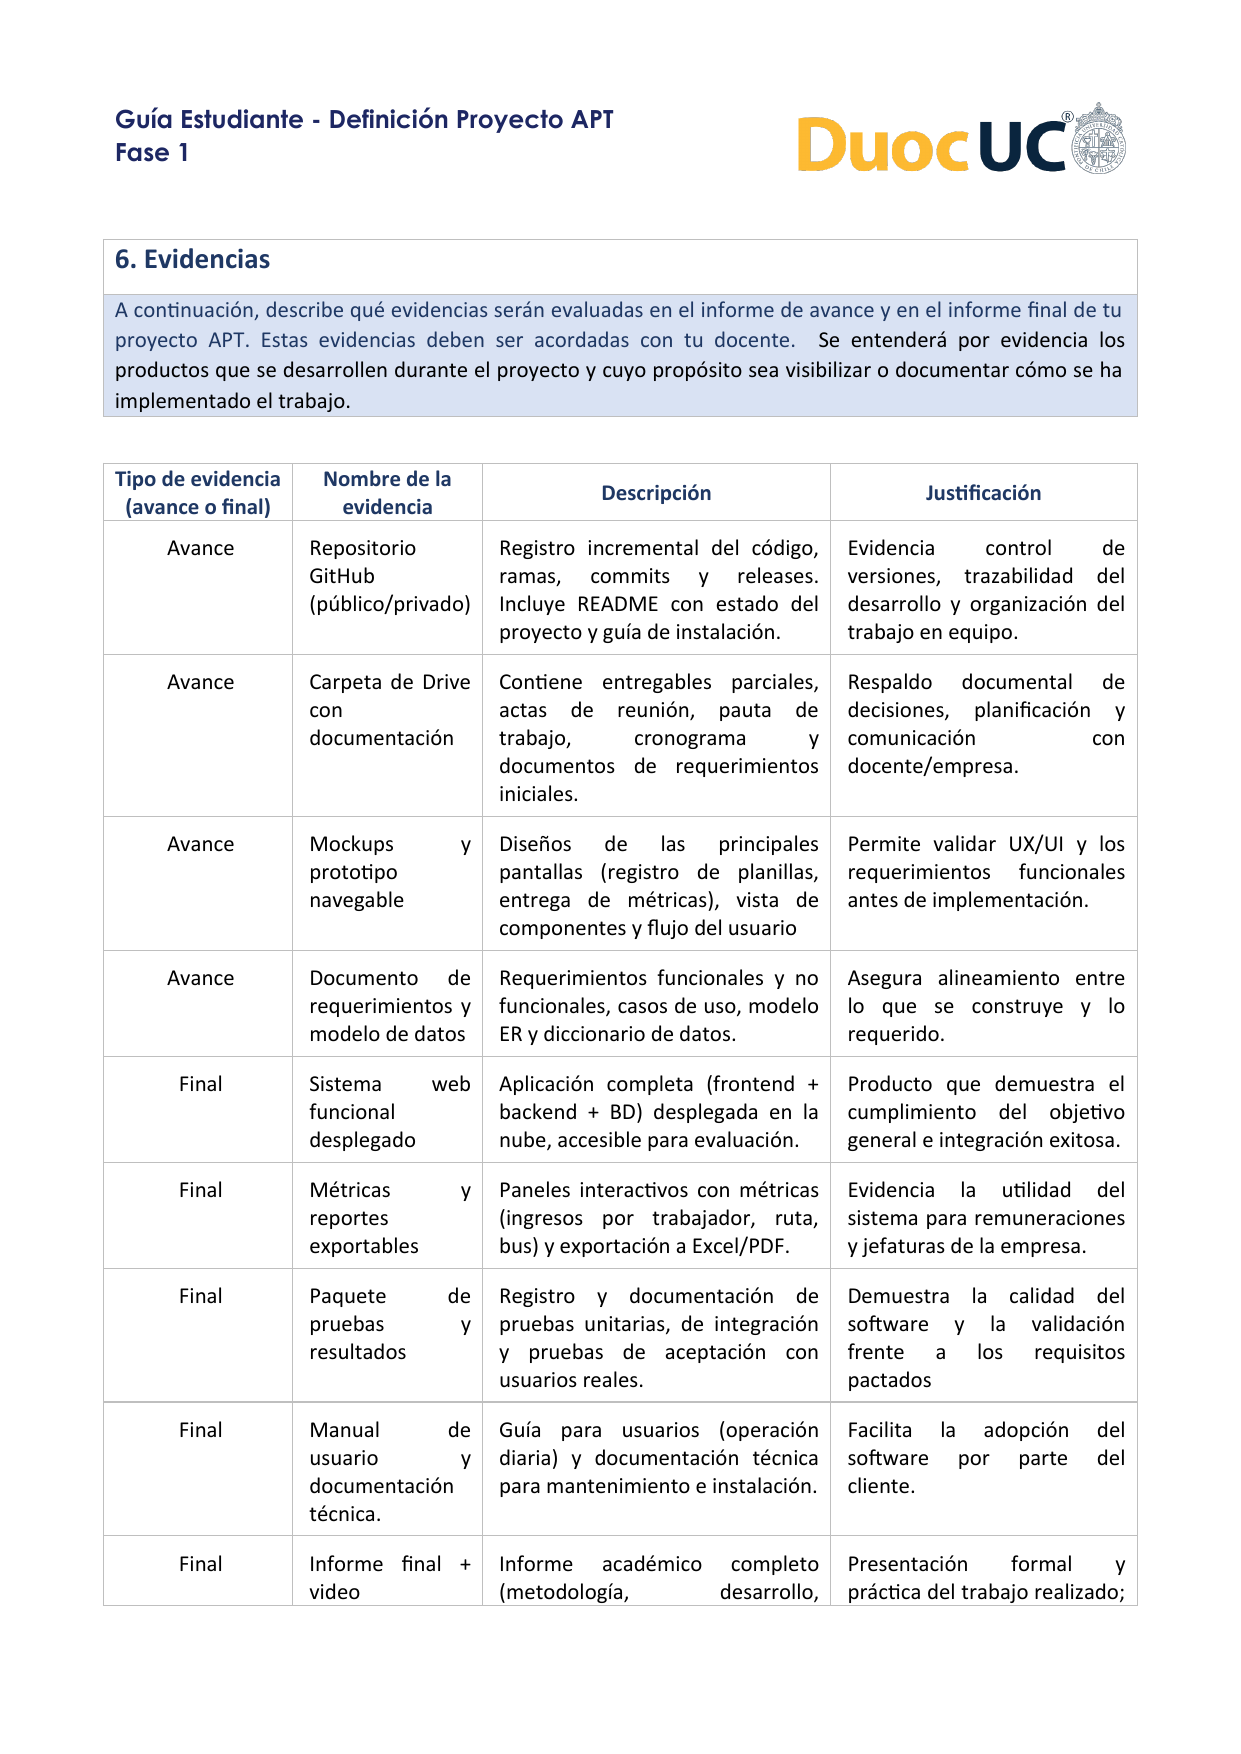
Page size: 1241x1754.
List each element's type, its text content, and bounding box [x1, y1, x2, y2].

table_cell Carpeta de Drive con documentación [293, 655, 482, 816]
table_cell Manual de usuario y documentación técnica. [293, 1403, 482, 1535]
table_cell Diseños de las principales pantallas (registro de planillas, entrega de métricas), vista de componentes y flujo del usuario [483, 817, 830, 950]
table_cell Evidencia la utilidad del sistema para remuneraciones y jefaturas de la empresa. [831, 1163, 1137, 1267]
table_cell Métricas y reportes exportables [293, 1163, 482, 1267]
table_cell Respaldo documental de decisiones, planificación y comunicación con docente/empresa. [831, 655, 1137, 816]
table_cell Permite validar UX/UI y los requerimientos funcionales antes de implementación. [831, 817, 1137, 950]
table_cell Facilita la adopción del software por parte del cliente. [831, 1403, 1137, 1535]
table_cell Avance [104, 521, 292, 654]
table_cell Final [104, 1163, 292, 1267]
table_cell Requerimientos funcionales y no funcionales, casos de uso, modelo ER y diccionario de datos. [483, 951, 830, 1056]
table_header Tipo de evidencia (avance o final) [104, 464, 292, 520]
table_cell Avance [104, 817, 292, 950]
table_cell Avance [104, 655, 292, 816]
table_cell A continuación, describe qué evidencias serán evaluadas en el informe de avance y en el informe final de tu proyecto APT. Estas evidencias deben ser acordadas con tu docente. Se entenderá por evidencia los productos que se desarrollen durante el proyecto y cuyo propósito sea visibilizar o documentar cómo se ha implementado el trabajo. [104, 295, 1137, 416]
table_cell Informe final + video demostrativo. [293, 1536, 482, 1605]
table_cell Demuestra la calidad del software y la validación frente a los requisitos pactados [831, 1269, 1137, 1401]
table_cell Mockups y prototipo navegable [293, 817, 482, 950]
table_header Nombre de la evidencia [293, 464, 482, 520]
table_cell Evidencia control de versiones, trazabilidad del desarrollo y organización del trabajo en equipo. [831, 521, 1137, 654]
table_cell Paneles interactivos con métricas (ingresos por trabajador, ruta, bus) y exportación a Excel/PDF. [483, 1163, 830, 1267]
table_header Descripción [483, 464, 830, 520]
table_cell Asegura alineamiento entre lo que se construye y lo requerido. [831, 951, 1137, 1056]
table_cell Final [104, 1403, 292, 1535]
table_cell Registro y documentación de pruebas unitarias, de integración y pruebas de aceptación con usuarios reales. [483, 1269, 830, 1401]
table_header Justificación [831, 464, 1137, 520]
table_cell Repositorio GitHub (público/privado) [293, 521, 482, 654]
table_cell Documento de requerimientos y modelo de datos [293, 951, 482, 1056]
table_cell Presentación formal y práctica del trabajo realizado; el video facilita la evaluación funcional rápida. [831, 1536, 1137, 1605]
table_cell Final [104, 1536, 292, 1605]
table_cell Avance [104, 951, 292, 1056]
table_cell Registro incremental del código, ramas, commits y releases. Incluye README con estado del proyecto y guía de instalación. [483, 521, 830, 654]
table_cell Guía para usuarios (operación diaria) y documentación técnica para mantenimiento e instalación. [483, 1403, 830, 1535]
table_cell Sistema web funcional desplegado [293, 1057, 482, 1162]
picture [798, 102, 1126, 174]
table_cell Contiene entregables parciales, actas de reunión, pauta de trabajo, cronograma y documentos de requerimientos iniciales. [483, 655, 830, 816]
table_cell Final [104, 1057, 292, 1162]
table_cell Producto que demuestra el cumplimiento del objetivo general e integración exitosa. [831, 1057, 1137, 1162]
table_cell Final [104, 1269, 292, 1401]
table_cell Paquete de pruebas y resultados [293, 1269, 482, 1401]
table_cell Informe académico completo (metodología, desarrollo, resultados, conclusiones) y video demostrativo del software. [483, 1536, 830, 1605]
table_cell Aplicación completa (frontend + backend + BD) desplegada en la nube, accesible para evaluación. [483, 1057, 830, 1162]
table_header 6. Evidencias [104, 240, 1137, 294]
